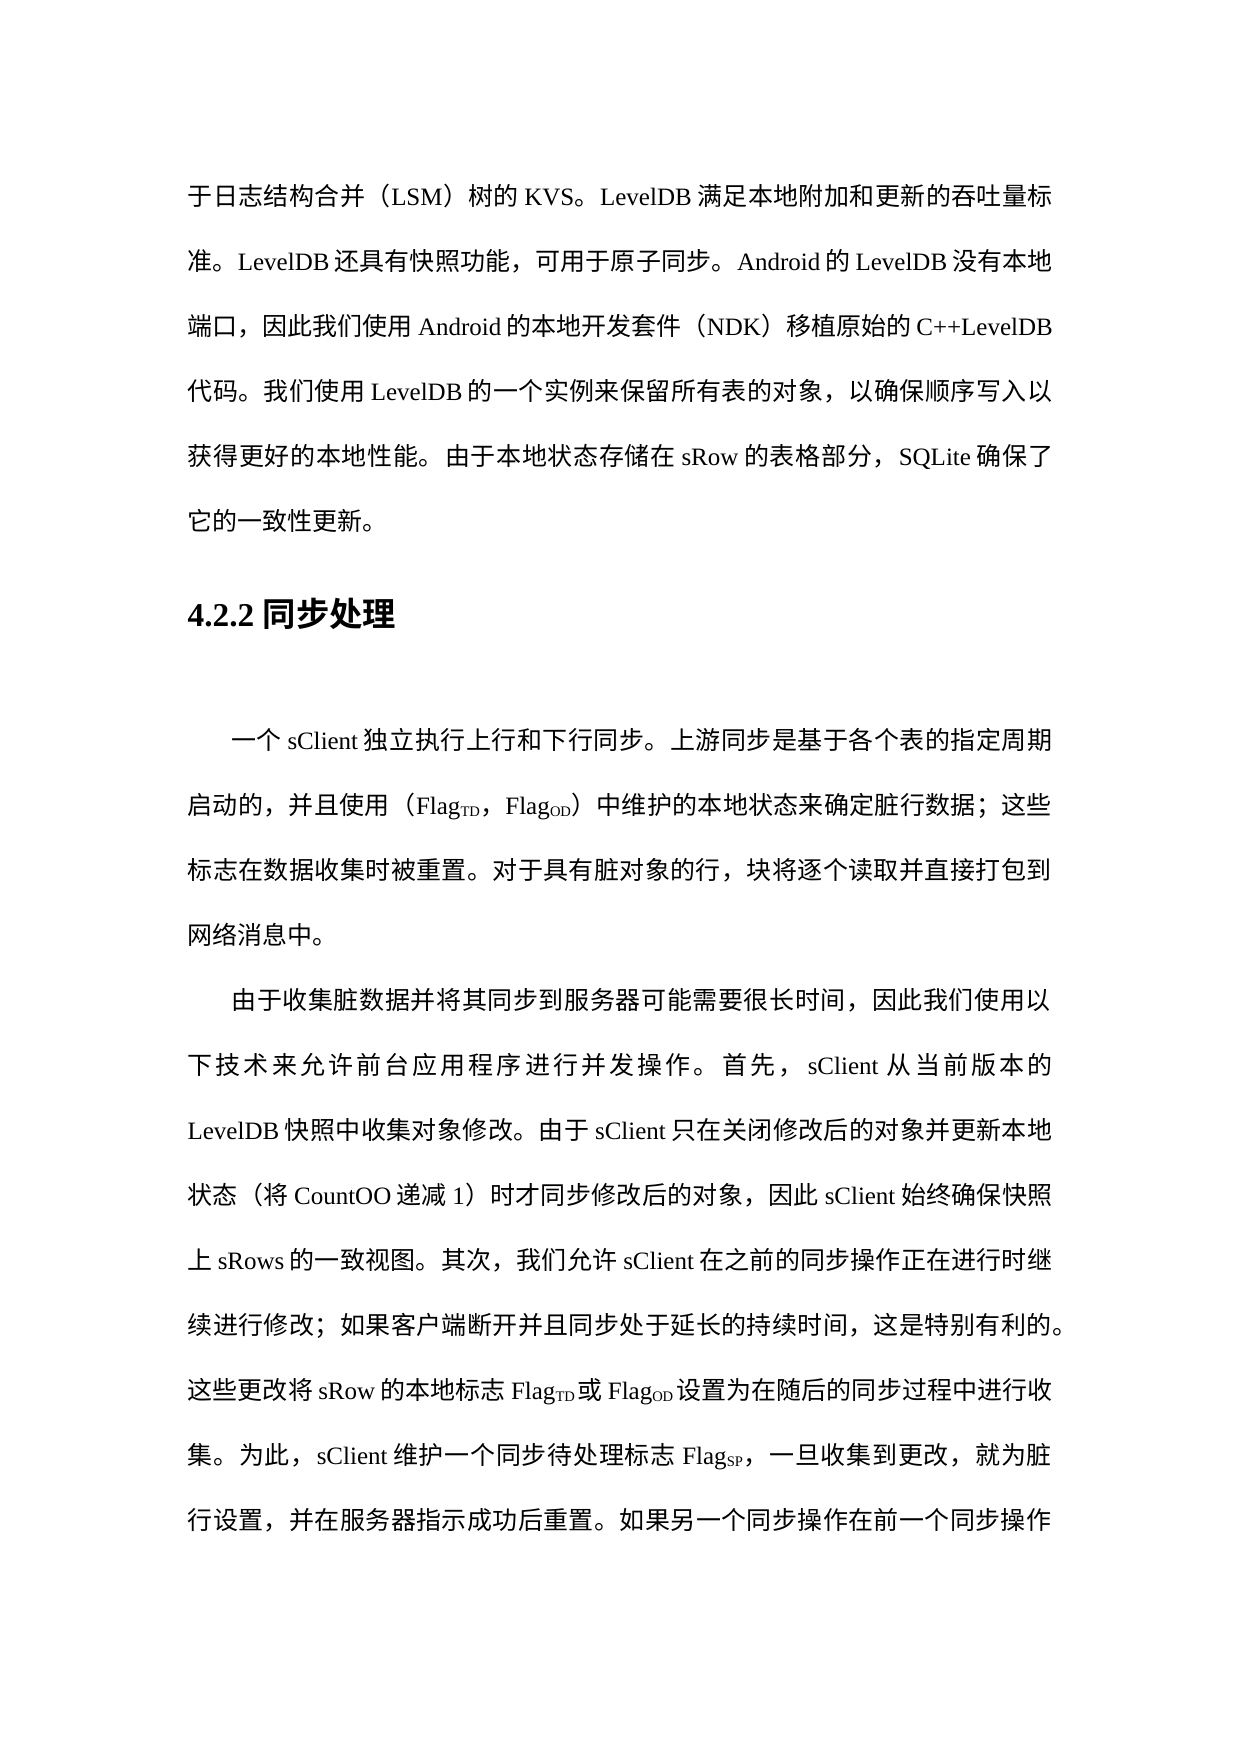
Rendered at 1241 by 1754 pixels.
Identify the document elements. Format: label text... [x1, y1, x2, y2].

text 一个sClient独立执行上行和下行同步。上游同步是基于各个表的指定周期启动的，并且使用（FlagTD，FlagOD）中维护的本地状态来确定脏行数据；这些标志在数据收集时被重置。对于具有脏对象的行，块将逐个读取并直接打包到网络消息中。 [187, 706, 1053, 966]
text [187, 966, 1053, 1551]
subtitle 4.2.2 同步处理 [187, 579, 1053, 644]
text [187, 162, 1053, 552]
